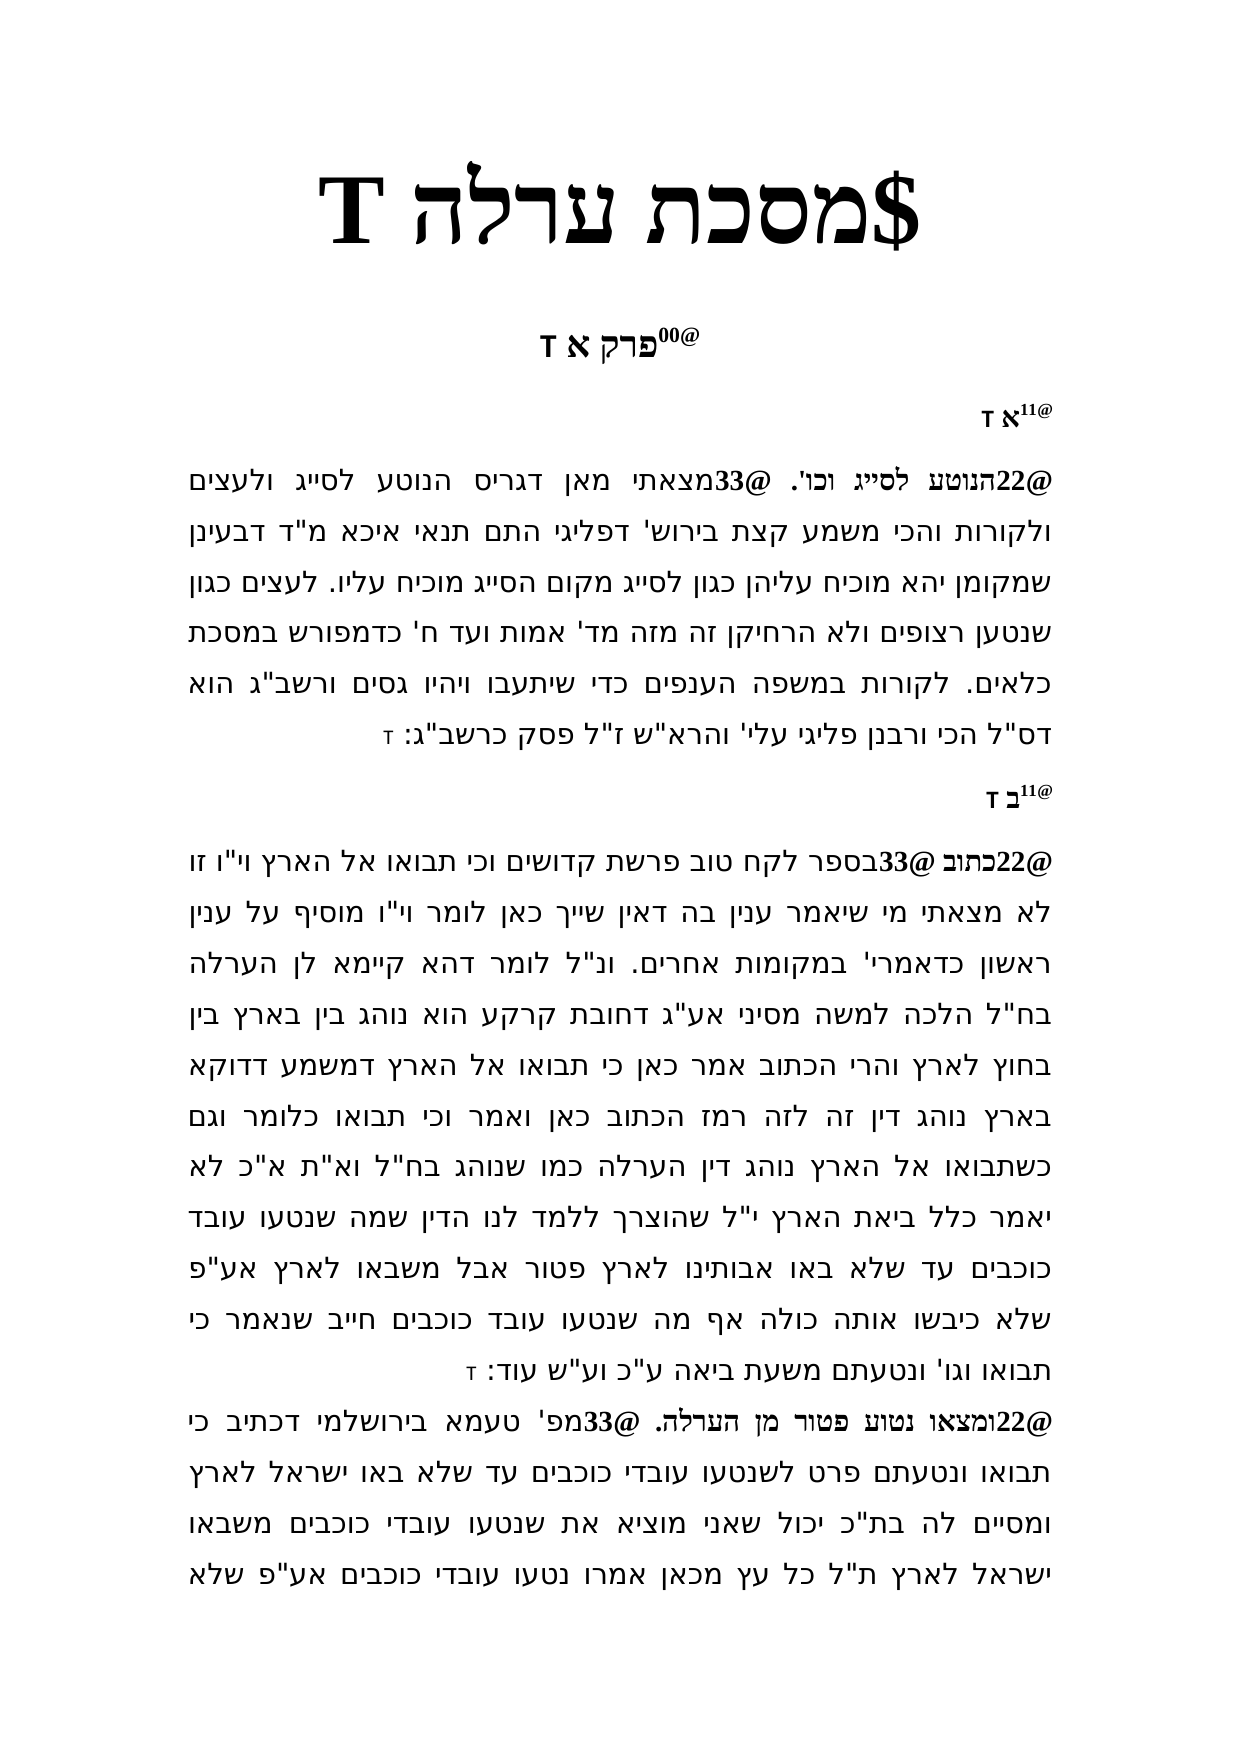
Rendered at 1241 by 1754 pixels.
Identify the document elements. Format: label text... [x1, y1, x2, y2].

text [187, 1404, 1053, 1591]
text @22כתוב @33בספר לקח טוב פרשת קדושים וכי תבואו אל הארץ וי"ו זו לא מצאתי מי שיאמר ענין בה דאין שייך כאן לומר וי"ו מוסיף על ענין ראשון כדאמרי' במקומות אחרים. ונ"ל לומר דהא קיימא לן הערלה בח"ל הלכה למשה מסיני אע"ג דחובת קרקע הוא נוהג בין בארץ בין בחוץ לארץ והרי הכתוב אמר כאן כי תבואו אל הארץ דמשמע דדוקא בארץ נוהג דין זה לזה רמז הכתוב כאן ואמר וכי תבואו כלומר וגם כשתבואו אל הארץ נוהג דין הערלה כמו שנוהג בח"ל וא"ת א"כ לא יאמר כלל ביאת הארץ י"ל שהוצרך ללמד לנו הדין שמה שנטעו עובד כוכבים עד שלא באו אבותינו לארץ פטור אבל משבאו לארץ אע"פ שלא כיבשו אותה כולה אף מה שנטעו עובד כוכבים חייב שנאמר כי תבואו וגו' ונטעתם משעת ביאה ע"כ וע"ש עוד: T [187, 844, 1053, 1387]
text @00פרק א T [187, 322, 1053, 366]
text $מסכת ערלה T [187, 150, 1053, 265]
text @11ב T [187, 781, 1053, 815]
text @11א T [187, 400, 1053, 433]
text @22הנוטע לסייג וכו'. @33מצאתי מאן דגריס הנוטע לסייג ולעצים ולקורות והכי משמע קצת בירוש' דפליגי התם תנאי איכא מ"ד דבעינן שמקומן יהא מוכיח עליהן כגון לסייג מקום הסייג מוכיח עליו. לעצים כגון שנטען רצופים ולא הרחיקן זה מזה מד' אמות ועד ח' כדמפורש במסכת כלאים. לקורות במשפה הענפים כדי שיתעבו ויהיו גסים ורשב"ג הוא דס"ל הכי ורבנן פליגי עלי' והרא"ש ז"ל פסק כרשב"ג: T [187, 463, 1053, 752]
